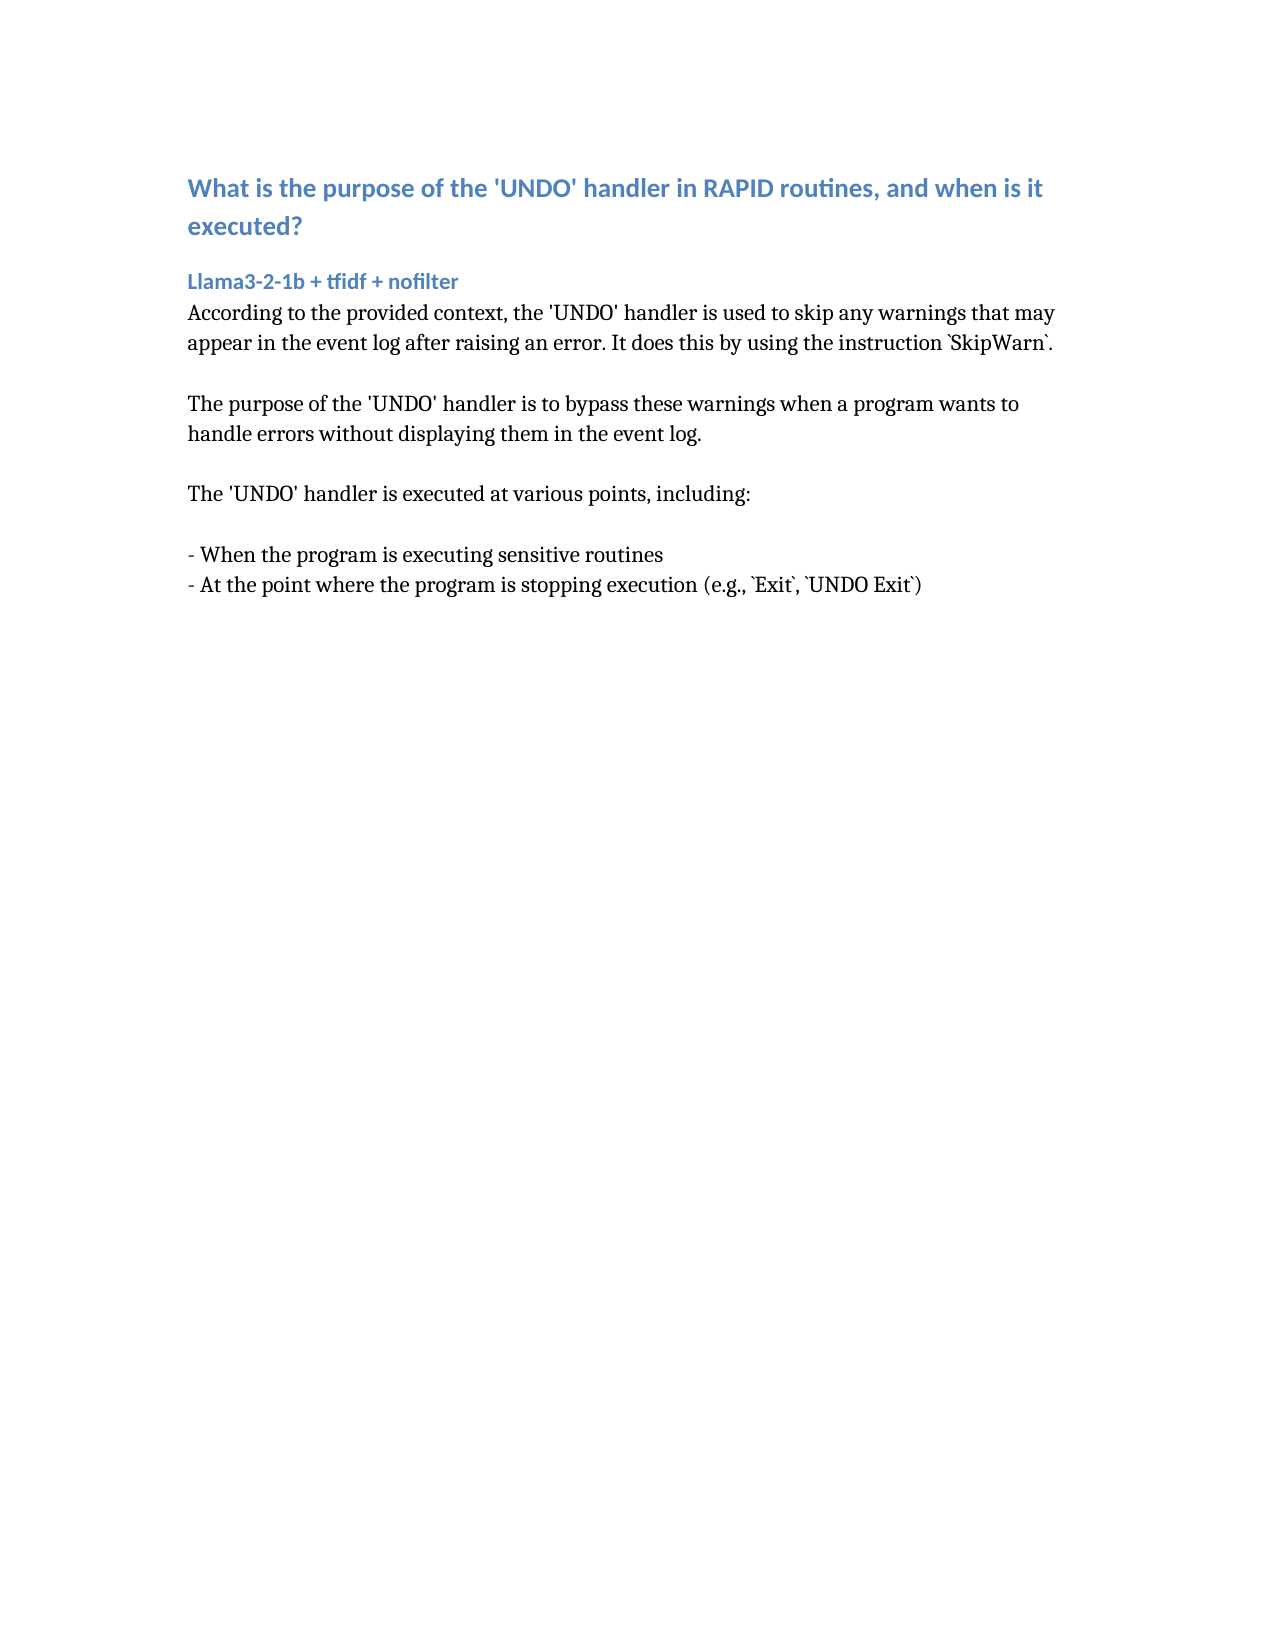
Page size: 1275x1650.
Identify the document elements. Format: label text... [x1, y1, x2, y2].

subtitle Llama3-2-1b + tfidf + nofilter [187, 267, 1087, 296]
subtitle What is the purpose of the 'UNDO' handler in RAPID routines, and when is it executed? [187, 171, 1087, 242]
text According to the provided context, the 'UNDO' handler is used to skip any warnings that may appear in the event log after raising an error. It does this by using the instruction `SkipWarn`. The purpose of the 'UNDO' handler is to bypass these warnings when a program wants to handle errors without displaying them in the event log. The 'UNDO' handler is executed at various points, including: - When the program is executing sensitive routines - At the point where the program is stopping execution (e.g., `Exit`, `UNDO Exit`) [187, 300, 1087, 598]
